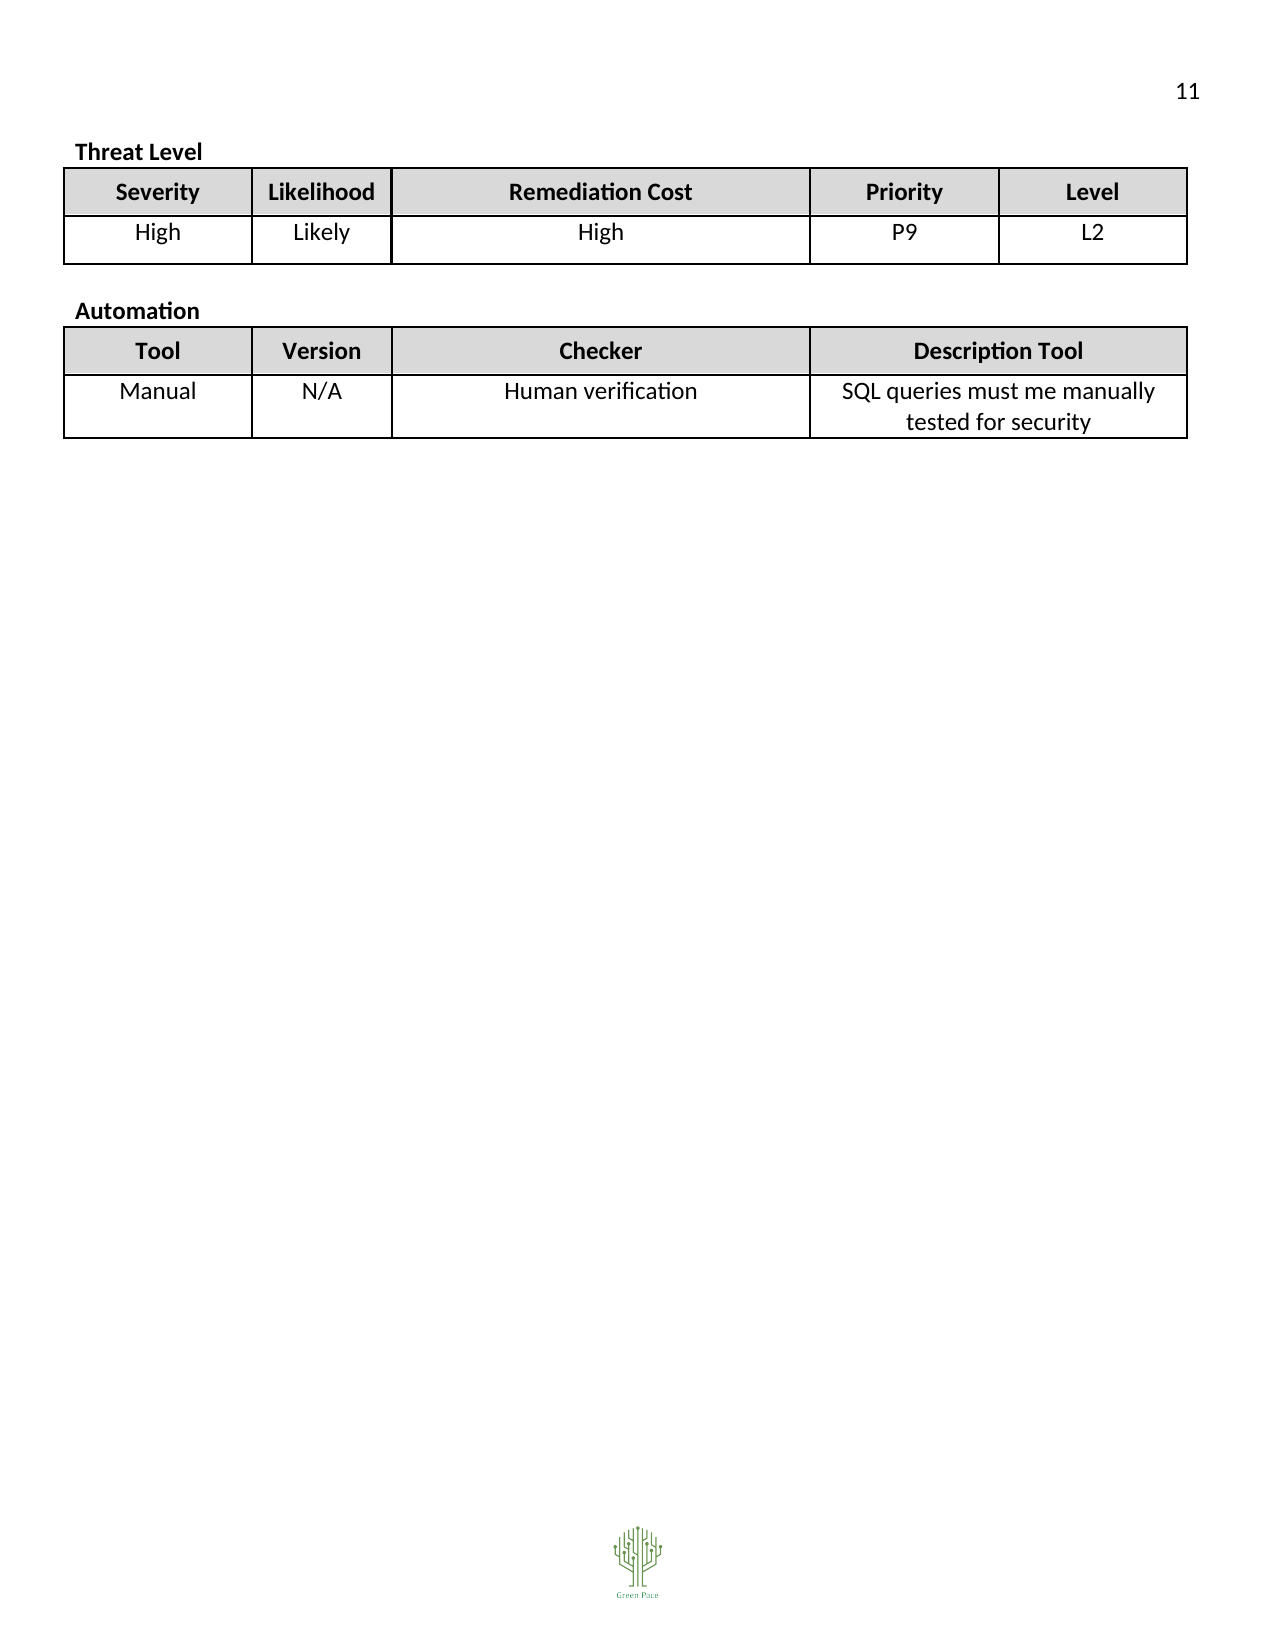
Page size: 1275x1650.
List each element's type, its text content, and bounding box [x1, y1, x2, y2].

table_cell SQL queries must me manually tested for security [811, 376, 1186, 437]
table_cell P9 [811, 217, 998, 262]
text Threat Level [75, 136, 1200, 167]
table_cell Human verification [393, 376, 809, 437]
table_header Level [1000, 169, 1186, 214]
table_header Priority [811, 169, 998, 214]
table_header Severity [65, 169, 251, 214]
table_cell Likely [253, 217, 390, 262]
text Automation [75, 295, 1200, 326]
table_header Likelihood [253, 169, 390, 214]
picture [605, 1521, 670, 1606]
table_cell High [393, 217, 809, 262]
table_cell N/A [253, 376, 391, 437]
table_header Version [253, 328, 391, 373]
table_header Description Tool [811, 328, 1186, 373]
table_cell Manual [65, 376, 251, 437]
table_cell High [65, 217, 251, 262]
table_cell L2 [1000, 217, 1186, 262]
table_header Tool [65, 328, 251, 373]
table_header Checker [393, 328, 809, 373]
table_header Remediation Cost [393, 169, 809, 214]
